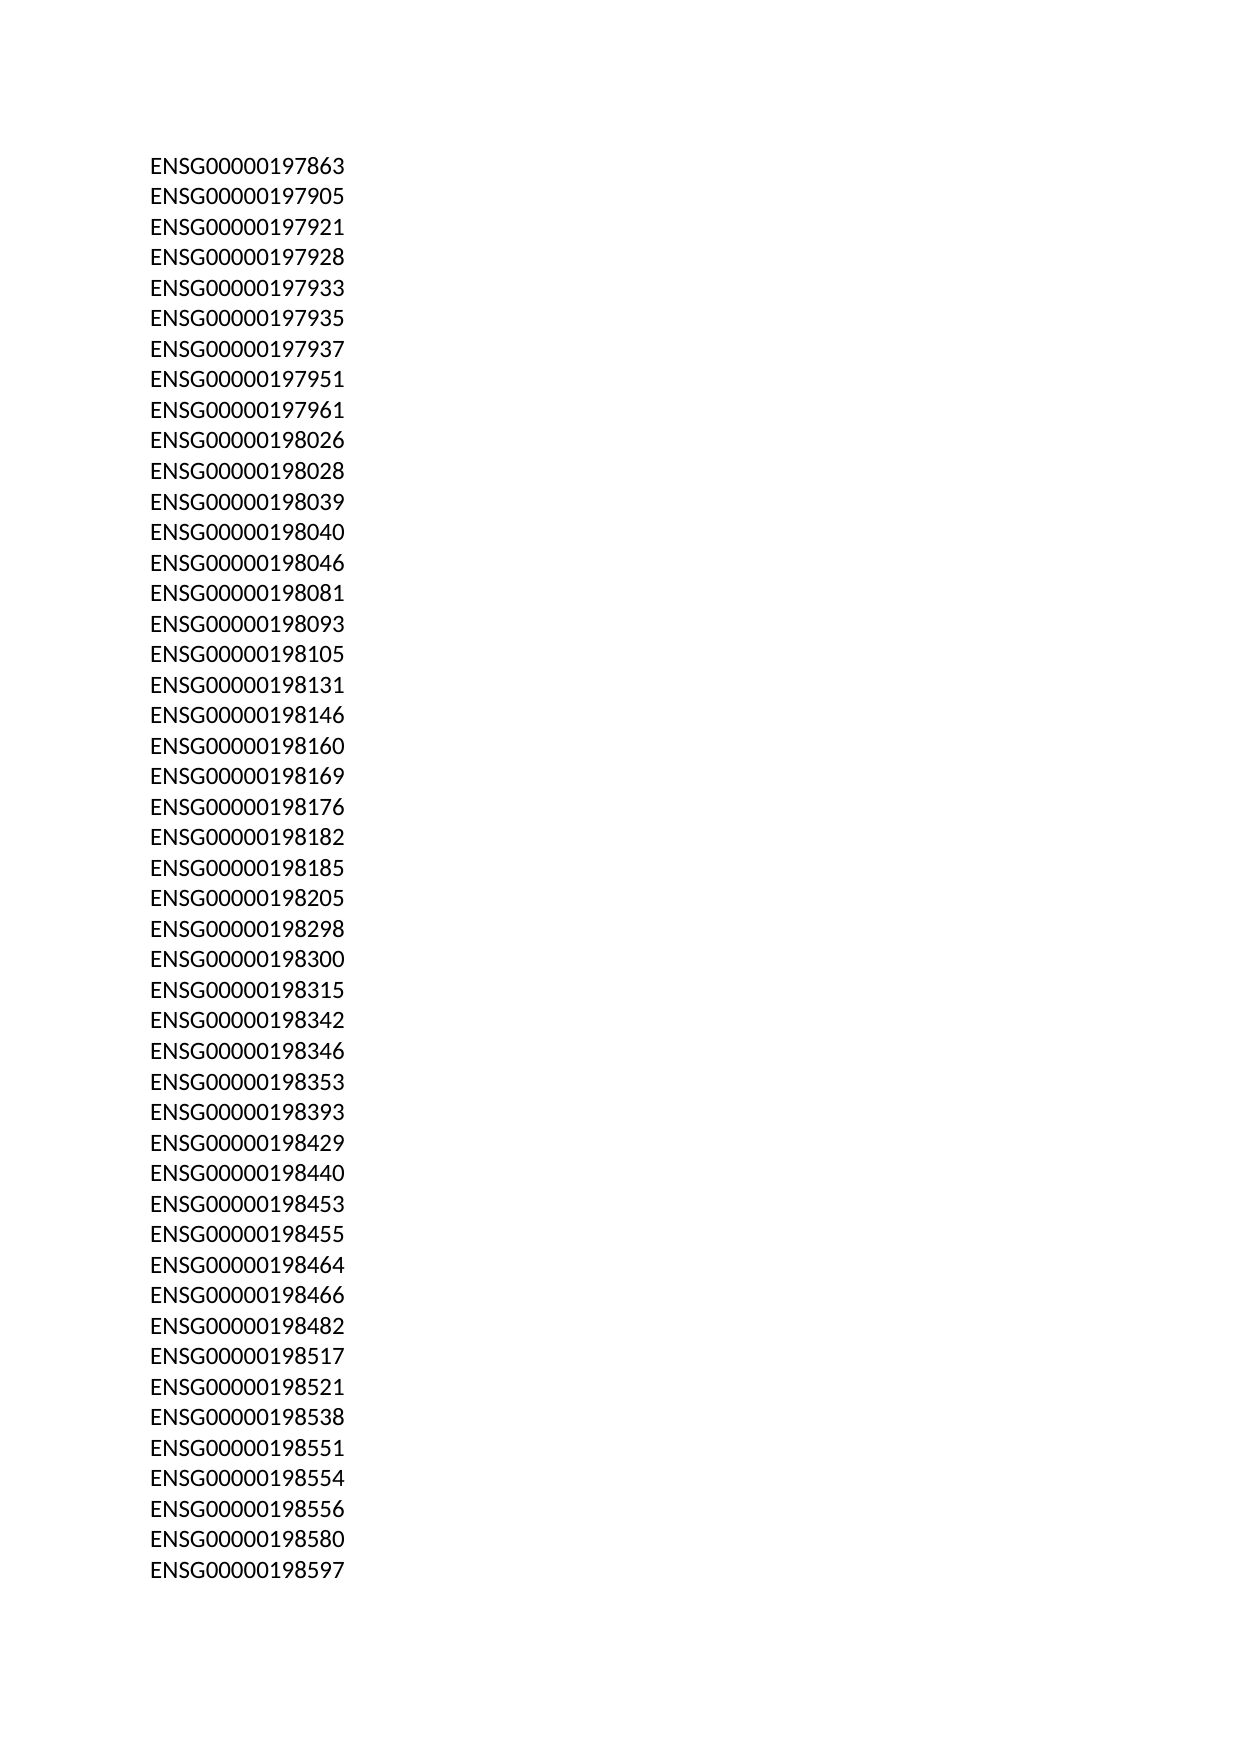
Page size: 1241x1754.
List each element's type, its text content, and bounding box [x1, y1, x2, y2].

text ENSG00000198556 [150, 1493, 1090, 1523]
text ENSG00000198440 [150, 1157, 1090, 1188]
text ENSG00000198346 [150, 1035, 1090, 1066]
text ENSG00000198146 [150, 699, 1090, 730]
text ENSG00000198342 [150, 1004, 1090, 1035]
text ENSG00000198046 [150, 547, 1090, 577]
text ENSG00000198040 [150, 516, 1090, 547]
text ENSG00000198205 [150, 882, 1090, 913]
text ENSG00000198026 [150, 425, 1090, 455]
text ENSG00000198482 [150, 1310, 1090, 1340]
text ENSG00000198464 [150, 1249, 1090, 1279]
text ENSG00000198182 [150, 821, 1090, 852]
text ENSG00000198160 [150, 730, 1090, 760]
text ENSG00000198185 [150, 852, 1090, 882]
text ENSG00000198105 [150, 638, 1090, 669]
text ENSG00000198353 [150, 1066, 1090, 1096]
text ENSG00000198580 [150, 1523, 1090, 1554]
text ENSG00000198521 [150, 1371, 1090, 1401]
text ENSG00000197935 [150, 303, 1090, 333]
text ENSG00000198028 [150, 455, 1090, 486]
text ENSG00000198039 [150, 486, 1090, 516]
text ENSG00000198081 [150, 577, 1090, 608]
text ENSG00000197921 [150, 211, 1090, 242]
text ENSG00000197937 [150, 333, 1090, 364]
text ENSG00000198517 [150, 1340, 1090, 1371]
text ENSG00000198554 [150, 1462, 1090, 1493]
text ENSG00000198298 [150, 913, 1090, 943]
text ENSG00000197933 [150, 272, 1090, 303]
text ENSG00000198131 [150, 669, 1090, 699]
text ENSG00000198466 [150, 1279, 1090, 1310]
text ENSG00000198597 [150, 1554, 1090, 1584]
text ENSG00000198551 [150, 1432, 1090, 1462]
text ENSG00000198429 [150, 1127, 1090, 1157]
text ENSG00000198315 [150, 974, 1090, 1004]
text ENSG00000198093 [150, 608, 1090, 638]
text ENSG00000197951 [150, 364, 1090, 394]
text ENSG00000197961 [150, 394, 1090, 425]
text ENSG00000198455 [150, 1218, 1090, 1249]
text ENSG00000198176 [150, 791, 1090, 821]
text ENSG00000197928 [150, 242, 1090, 272]
text ENSG00000197905 [150, 181, 1090, 211]
text ENSG00000198393 [150, 1096, 1090, 1127]
text ENSG00000198453 [150, 1188, 1090, 1218]
text ENSG00000197863 [150, 150, 1090, 181]
text ENSG00000198538 [150, 1401, 1090, 1432]
text ENSG00000198169 [150, 760, 1090, 791]
text ENSG00000198300 [150, 943, 1090, 974]
